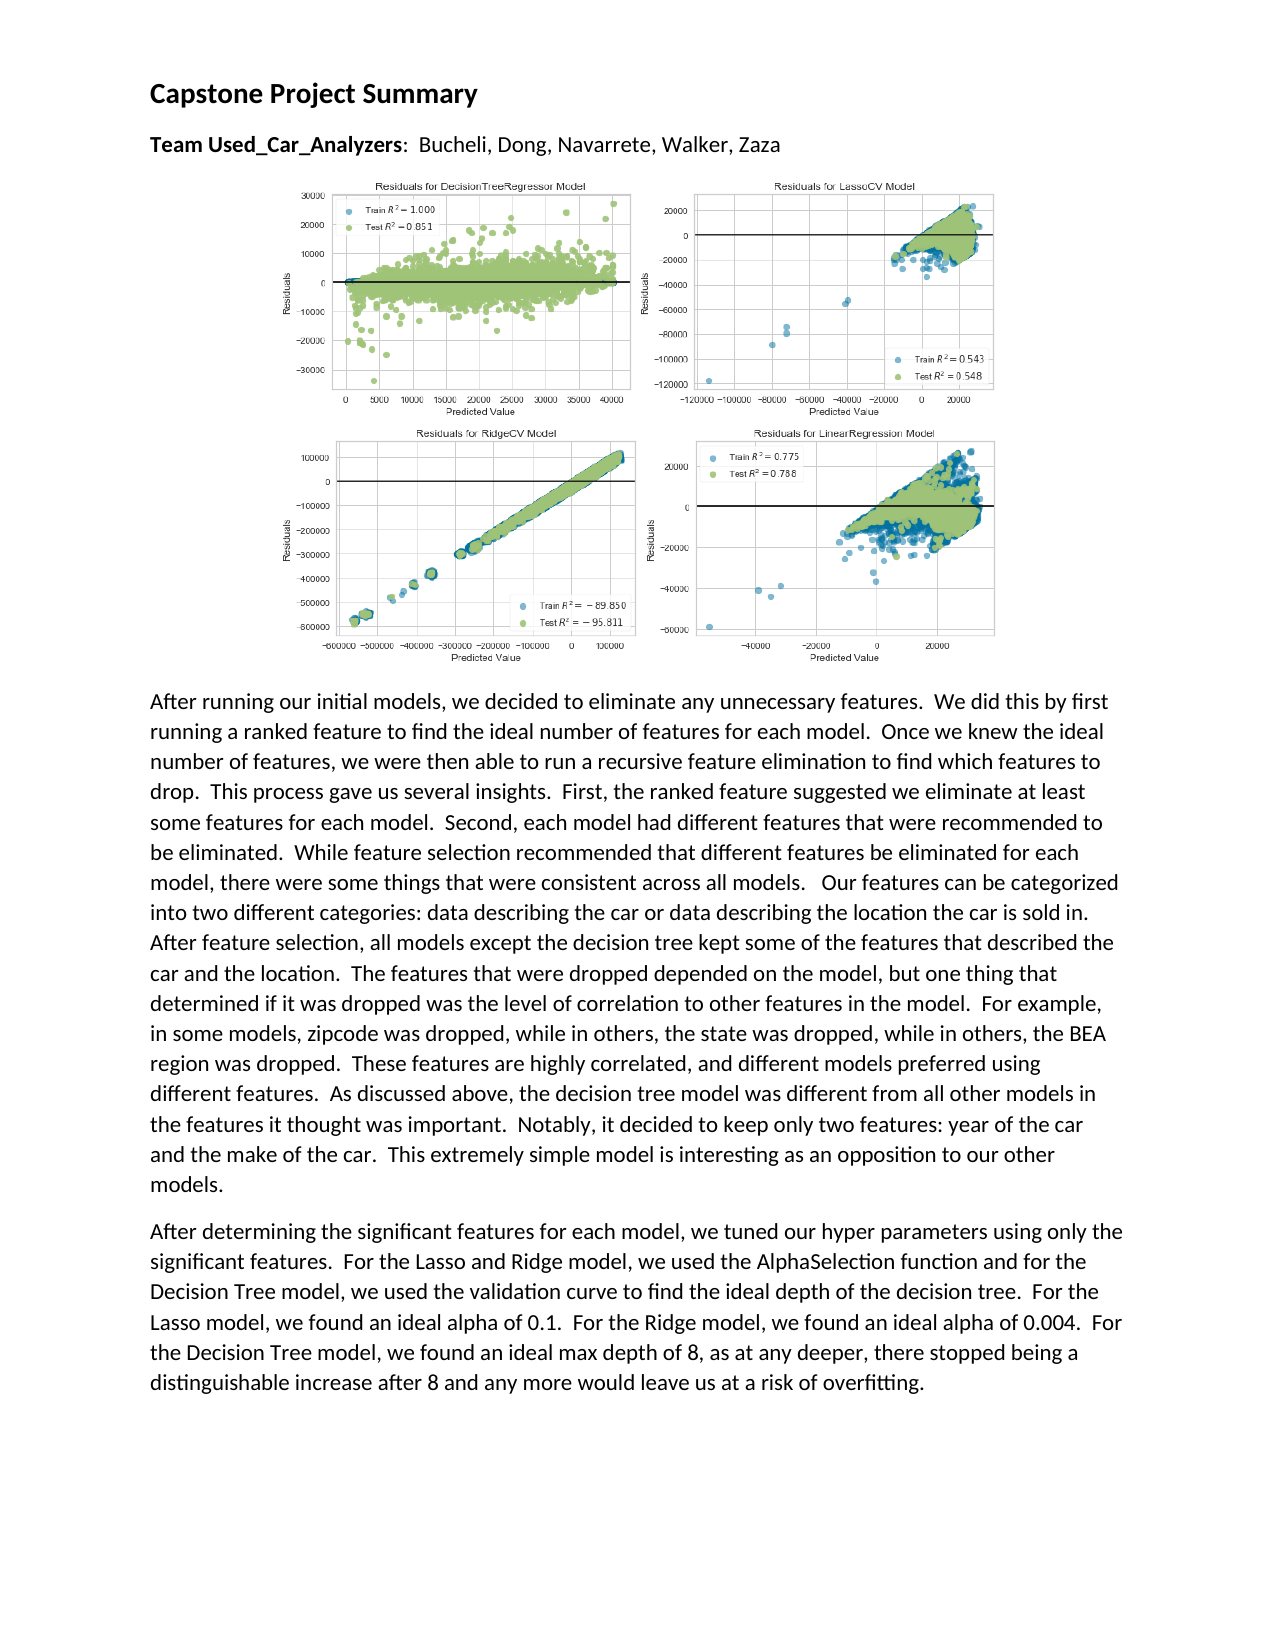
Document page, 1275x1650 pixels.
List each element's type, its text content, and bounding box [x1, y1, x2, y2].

text After determining the significant features for each model, we tuned our hyper parameters using only the significant features. For the Lasso and Ridge model, we used the AlphaSelection function and for the Decision Tree model, we used the validation curve to find the ideal depth of the decision tree. For the Lasso model, we found an ideal alpha of 0.1. For the Ridge model, we found an ideal alpha of 0.004. For the Decision Tree model, we found an ideal max depth of 8, as at any deeper, there stopped being a distinguishable increase after 8 and any more would leave us at a risk of overfitting. [150, 1217, 1125, 1396]
picture [276, 423, 999, 668]
text After running our initial models, we decided to eliminate any unnecessary features. We did this by first running a ranked feature to find the ideal number of features for each model. Once we knew the ideal number of features, we were then able to run a recursive feature elimination to find which features to drop. This process gave us several insights. First, the ranked feature suggested we eliminate at least some features for each model. Second, each model had different features that were recommended to be eliminated. While feature selection recommended that different features be eliminated for each model, there were some things that were consistent across all models. Our features can be categorized into two different categories: data describing the car or data describing the location the car is sold in. After feature selection, all models except the decision tree kept some of the features that described the car and the location. The features that were dropped depended on the model, but one thing that determined if it was dropped was the level of correlation to other features in the model. For example, in some models, zipcode was dropped, while in others, the state was dropped, while in others, the BEA region was dropped. These features are highly correlated, and different models preferred using different features. As discussed above, the decision tree model was different from all other models in the features it thought was important. Notably, it decided to keep only two features: year of the car and the make of the car. This extremely simple model is interesting as an opposition to our other models. [150, 687, 1125, 1198]
picture [276, 176, 999, 422]
